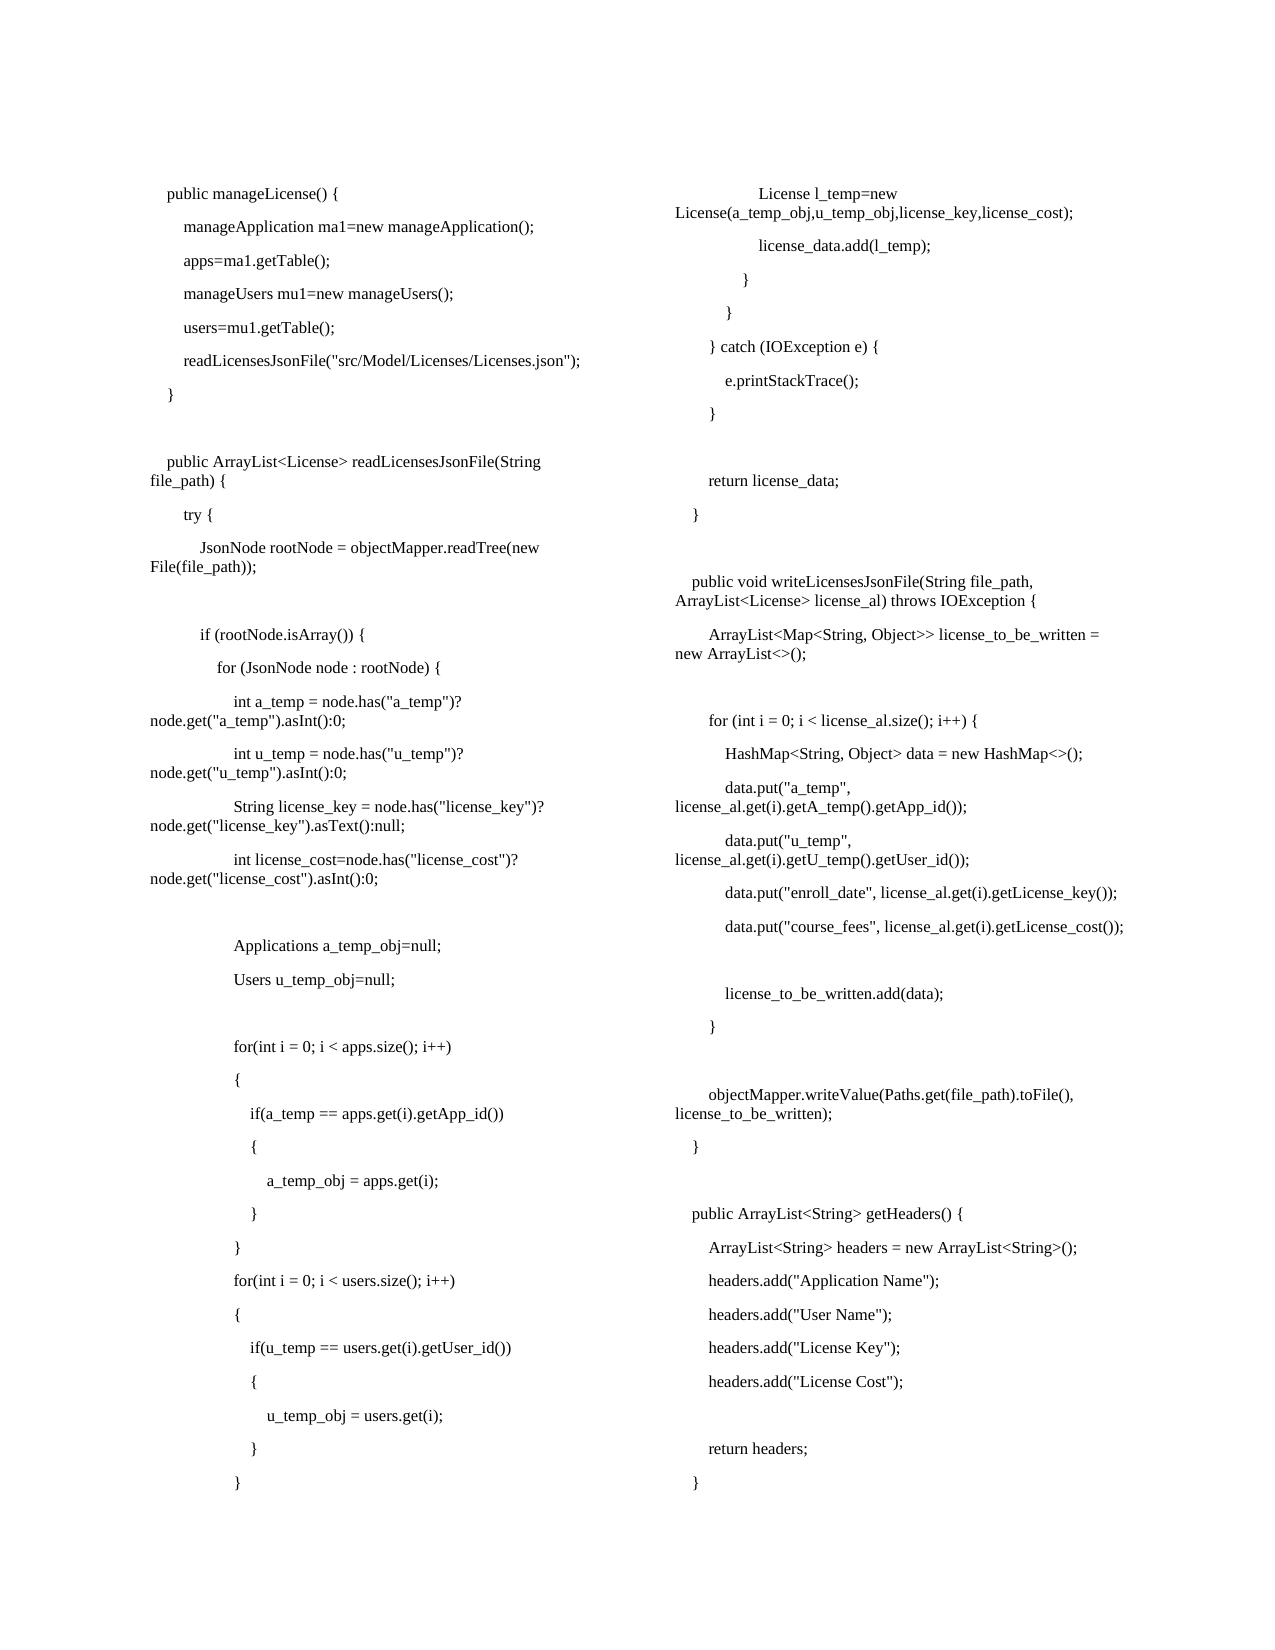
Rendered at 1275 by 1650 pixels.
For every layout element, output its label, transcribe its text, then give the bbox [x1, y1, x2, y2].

text readLicensesJsonFile("src/Model/Licenses/Licenses.json"); [150, 351, 600, 370]
text if(u_temp == users.get(i).getUser_id()) [150, 1338, 600, 1357]
text { [150, 1305, 600, 1324]
text apps=ma1.getTable(); [150, 251, 600, 270]
text } [150, 385, 600, 404]
text } [150, 1238, 600, 1257]
text headers.add("User Name"); [675, 1305, 1125, 1324]
text a_temp_obj = apps.get(i); [150, 1171, 600, 1190]
text HashMap<String, Object> data = new HashMap<>(); [675, 744, 1125, 763]
text } [150, 1472, 600, 1492]
text } [675, 404, 1125, 423]
text JsonNode rootNode = objectMapper.readTree(new File(file_path)); [150, 538, 600, 576]
text data.put("enroll_date", license_al.get(i).getLicense_key()); [675, 883, 1125, 902]
text license_to_be_written.add(data); [675, 984, 1125, 1003]
text } [675, 1017, 1125, 1036]
text if(a_temp == apps.get(i).getApp_id()) [150, 1103, 600, 1123]
text manageUsers mu1=new manageUsers(); [150, 284, 600, 303]
text } [675, 504, 1125, 524]
text } [150, 1204, 600, 1223]
text e.printStackTrace(); [675, 370, 1125, 389]
text { [150, 1070, 600, 1089]
text data.put("a_temp", license_al.get(i).getA_temp().getApp_id()); [675, 778, 1125, 816]
text return headers; [675, 1439, 1125, 1458]
text for (JsonNode node : rootNode) { [150, 658, 600, 677]
text public void writeLicensesJsonFile(String file_path, ArrayList<License> license_al) throws IOException { [675, 572, 1125, 610]
text ArrayList<Map<String, Object>> license_to_be_written = new ArrayList<>(); [675, 624, 1125, 663]
text license_data.add(l_temp); [675, 236, 1125, 255]
text for(int i = 0; i < users.size(); i++) [150, 1271, 600, 1290]
text int u_temp = node.has("u_temp")?node.get("u_temp").asInt():0; [150, 744, 600, 782]
text ArrayList<String> headers = new ArrayList<String>(); [675, 1238, 1125, 1257]
text objectMapper.writeValue(Paths.get(file_path).toFile(), license_to_be_written); [675, 1084, 1125, 1123]
text { [150, 1137, 600, 1156]
text int license_cost=node.has("license_cost")?node.get("license_cost").asInt():0; [150, 849, 600, 888]
text users=mu1.getTable(); [150, 318, 600, 337]
text } catch (IOException e) { [675, 337, 1125, 356]
text Applications a_temp_obj=null; [150, 936, 600, 955]
text headers.add("License Key"); [675, 1338, 1125, 1357]
text } [150, 1439, 600, 1458]
text int a_temp = node.has("a_temp")?node.get("a_temp").asInt():0; [150, 691, 600, 730]
text for (int i = 0; i < license_al.size(); i++) { [675, 711, 1125, 730]
text headers.add("License Cost"); [675, 1372, 1125, 1391]
text if (rootNode.isArray()) { [150, 624, 600, 643]
text public manageLicense() { [150, 183, 600, 203]
text String license_key = node.has("license_key")?node.get("license_key").asText():null; [150, 797, 600, 835]
text License l_temp=new License(a_temp_obj,u_temp_obj,license_key,license_cost); [675, 183, 1125, 222]
text for(int i = 0; i < apps.size(); i++) [150, 1036, 600, 1056]
text } [675, 270, 1125, 289]
text Users u_temp_obj=null; [150, 969, 600, 988]
text } [675, 1472, 1125, 1492]
text u_temp_obj = users.get(i); [150, 1405, 600, 1424]
text manageApplication ma1=new manageApplication(); [150, 217, 600, 236]
text public ArrayList<String> getHeaders() { [675, 1204, 1125, 1223]
text data.put("u_temp", license_al.get(i).getU_temp().getUser_id()); [675, 830, 1125, 869]
text } [675, 1137, 1125, 1156]
text try { [150, 504, 600, 524]
text headers.add("Application Name"); [675, 1271, 1125, 1290]
text } [675, 303, 1125, 322]
text data.put("course_fees", license_al.get(i).getLicense_cost()); [675, 917, 1125, 936]
text public ArrayList<License> readLicensesJsonFile(String file_path) { [150, 452, 600, 490]
text return license_data; [675, 471, 1125, 490]
text { [150, 1372, 600, 1391]
